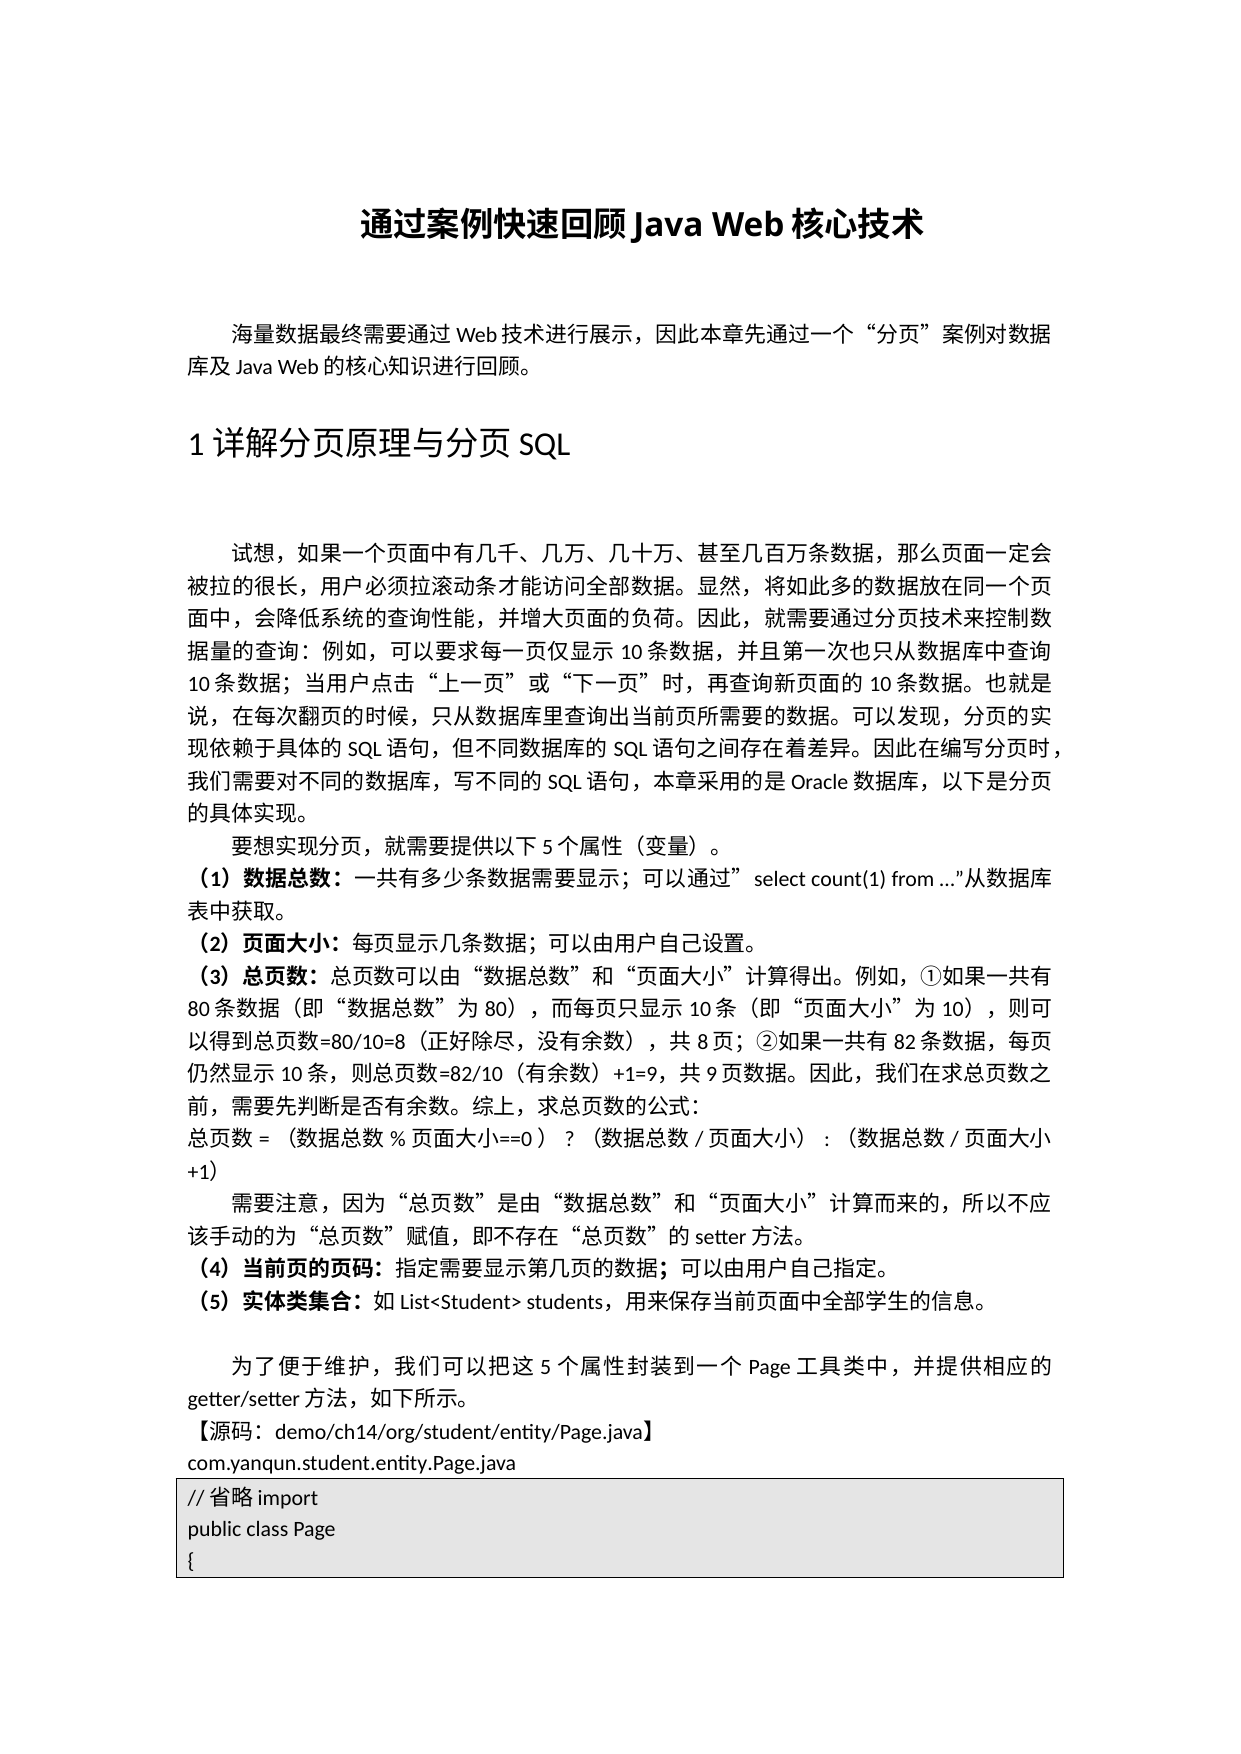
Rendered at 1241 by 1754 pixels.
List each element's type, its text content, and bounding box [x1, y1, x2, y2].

subtitle 1 详解分页原理与分页SQL [187, 408, 1053, 473]
text （3）总页数：总页数可以由“数据总数”和“页面大小”计算得出。例如，①如果一共有80条数据（即“数据总数”为80），而每页只显示10条（即“页面大小”为10），则可以得到总页数=80/10=8（正好除尽，没有余数），共8页；②如果一共有82条数据，每页仍然显示10条，则总页数=82/10（有余数）+1=9，共9页数据。因此，我们在求总页数之前，需要先判断是否有余数。综上，求总页数的公式： [187, 958, 1053, 1121]
text 为了便于维护，我们可以把这5个属性封装到一个Page工具类中，并提供相应的getter/setter方法，如下所示。 [187, 1348, 1053, 1413]
text 需要注意，因为“总页数”是由“数据总数”和“页面大小”计算而来的，所以不应该手动的为“总页数”赋值，即不存在“总页数”的setter方法。 [187, 1186, 1053, 1251]
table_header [177, 1479, 1063, 1577]
text （5）实体类集合：如List<Student> students，用来保存当前页面中全部学生的信息。 [187, 1283, 1053, 1316]
text （2）页面大小：每页显示几条数据；可以由用户自己设置。 [187, 926, 1053, 958]
text com.yanqun.student.entity.Page.java [187, 1446, 1053, 1478]
text 【源码：demo/ch14/org/student/entity/Page.java】 [187, 1413, 1053, 1446]
text 总页数 = （数据总数 % 页面大小==0 ） ? （数据总数 / 页面大小） : （数据总数 / 页面大小 +1） [187, 1121, 1053, 1186]
text （4）当前页的页码：指定需要显示第几页的数据；可以由用户自己指定。 [187, 1251, 1053, 1283]
subtitle 通过案例快速回顾Java Web核心技术 [187, 189, 1053, 254]
text 要想实现分页，就需要提供以下5个属性（变量）。 [187, 828, 1053, 861]
text （1）数据总数：一共有多少条数据需要显示；可以通过”select count(1) from …”从数据库表中获取。 [187, 861, 1053, 926]
text 海量数据最终需要通过Web技术进行展示，因此本章先通过一个“分页”案例对数据库及Java Web的核心知识进行回顾。 [187, 316, 1053, 381]
text 试想，如果一个页面中有几千、几万、几十万、甚至几百万条数据，那么页面一定会被拉的很长，用户必须拉滚动条才能访问全部数据。显然，将如此多的数据放在同一个页面中，会降低系统的查询性能，并增大页面的负荷。因此，就需要通过分页技术来控制数据量的查询：例如，可以要求每一页仅显示10条数据，并且第一次也只从数据库中查询10条数据；当用户点击“上一页”或“下一页”时，再查询新页面的10条数据。也就是说，在每次翻页的时候，只从数据库里查询出当前页所需要的数据。可以发现，分页的实现依赖于具体的SQL语句，但不同数据库的SQL语句之间存在着差异。因此在编写分页时，我们需要对不同的数据库，写不同的SQL语句，本章采用的是Oracle数据库，以下是分页的具体实现。 [187, 536, 1053, 828]
